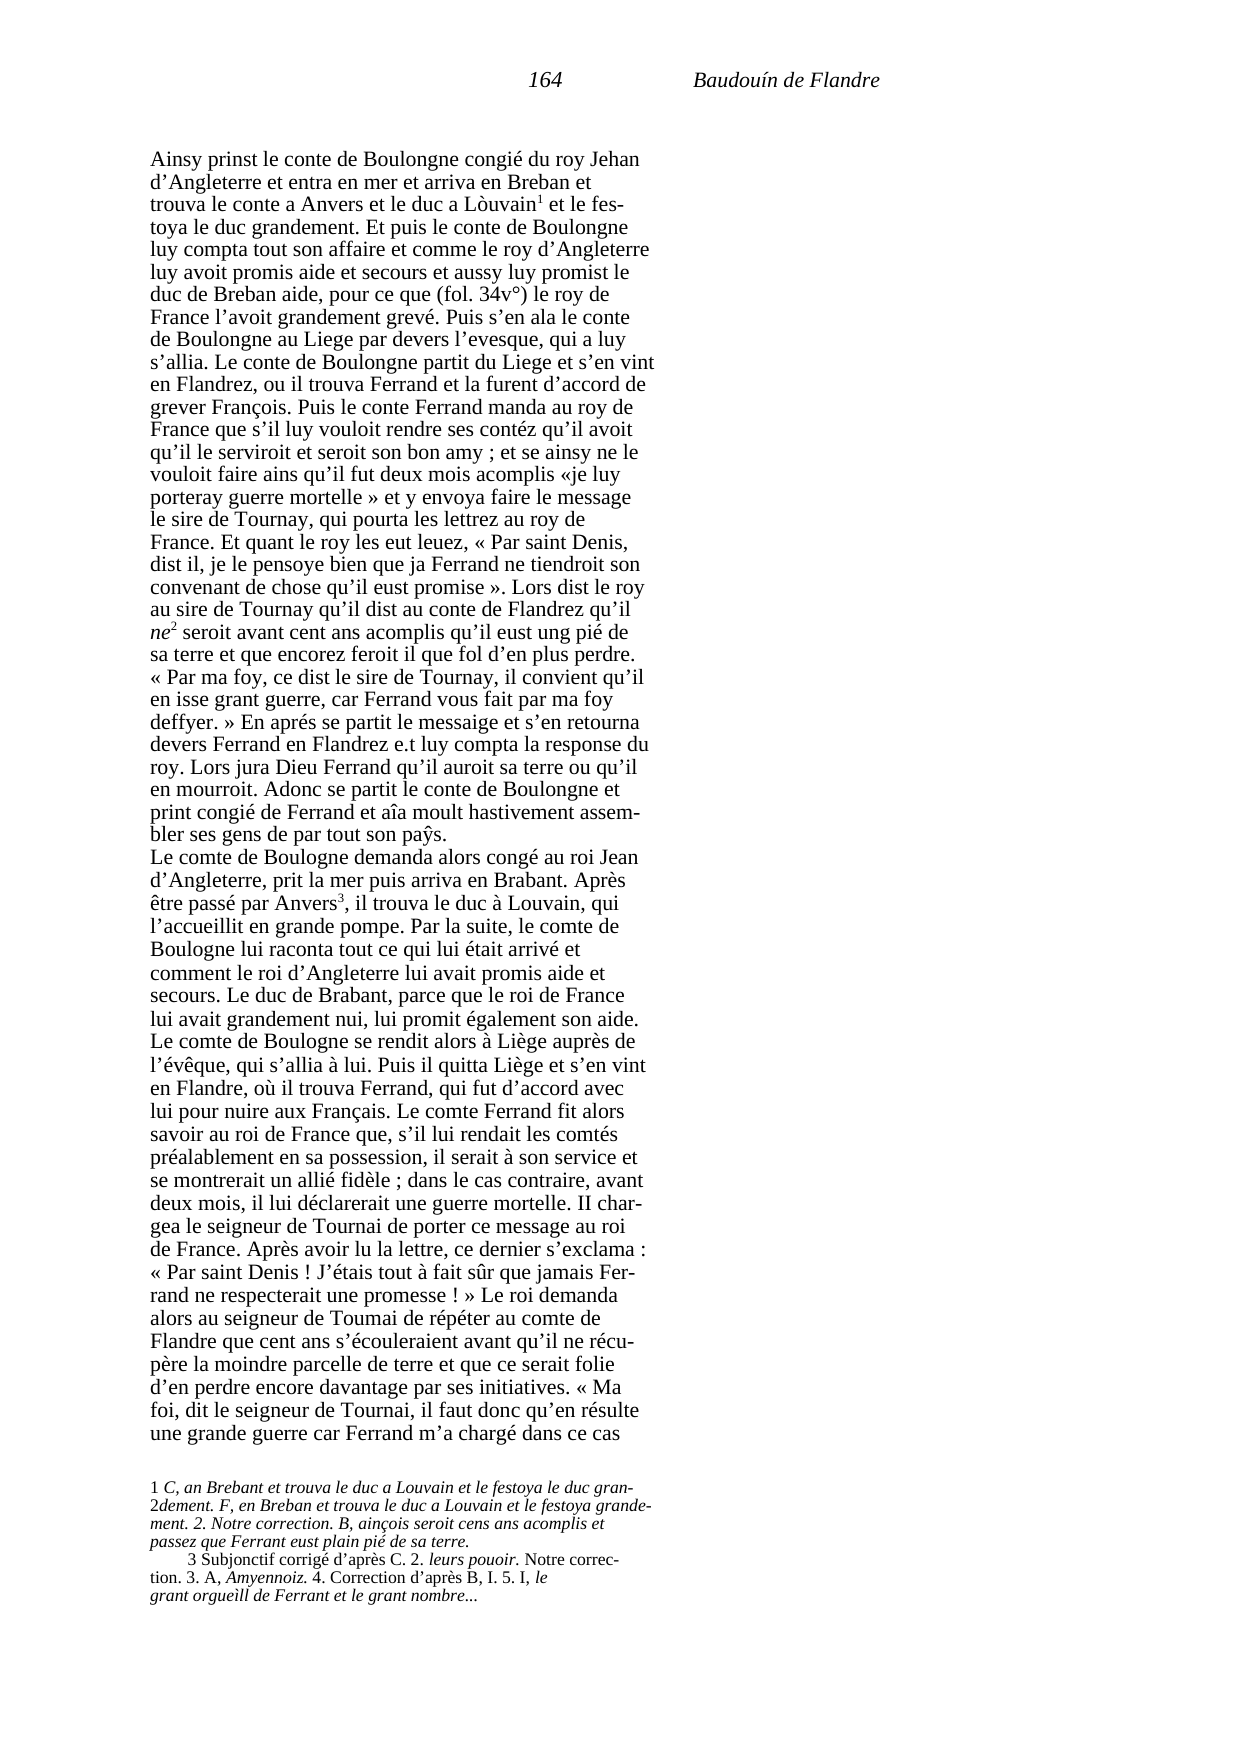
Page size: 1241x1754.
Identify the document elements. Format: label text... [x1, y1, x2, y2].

text Ainsy prinst le conte de Boulongne congié du roy Jehan d’Angleterre et entra en mer et arriva en Breban et trouva le conte a Anvers et le duc a Lòuvain et le fes- toya le duc grandement. Et puis le conte de Boulongne luy compta tout son affaire et comme le roy d’Angleterre luy avoit promis aide et secours et aussy luy promist le duc de Breban aide, pour ce que (fol. 34v°) le roy de France l’avoit grandement grevé. Puis s’en ala le conte de Boulongne au Liege par devers l’evesque, qui a luy s’allia. Le conte de Boulongne partit du Liege et s’en vint en Flandrez, ou il trouva Ferrand et la furent d’accord de grever François. Puis le conte Ferrand manda au roy de France que s’il luy vouloit rendre ses contéz qu’il avoit qu’il le serviroit et seroit son bon amy ; et se ainsy ne le vouloit faire ains qu’il fut deux mois acomplis «je luy porteray guerre mortelle » et y envoya faire le message le sire de Tournay, qui pourta les lettrez au roy de France. Et quant le roy les eut leuez, « Par saint Denis, dist il, je le pensoye bien que ja Ferrand ne tiendroit son convenant de chose qu’il eust promise ». Lors dist le roy au sire de Tournay qu’il dist au conte de Flandrez qu’il ne seroit avant cent ans acomplis qu’il eust ung pié de sa terre et que encorez feroit il que fol d’en plus perdre. « Par ma foy, ce dist le sire de Tournay, il convient qu’il en isse grant guerre, car Ferrand vous fait par ma foy deffyer. » En aprés se partit le messaige et s’en retourna devers Ferrand en Flandrez e.t luy compta la response du roy. Lors jura Dieu Ferrand qu’il auroit sa terre ou qu’il en mourroit. Adonc se partit le conte de Boulongne et print congié de Ferrand et aîa moult hastivement assem- bler ses gens de par tout son paŷs. [150, 149, 1090, 846]
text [150, 846, 1090, 1445]
